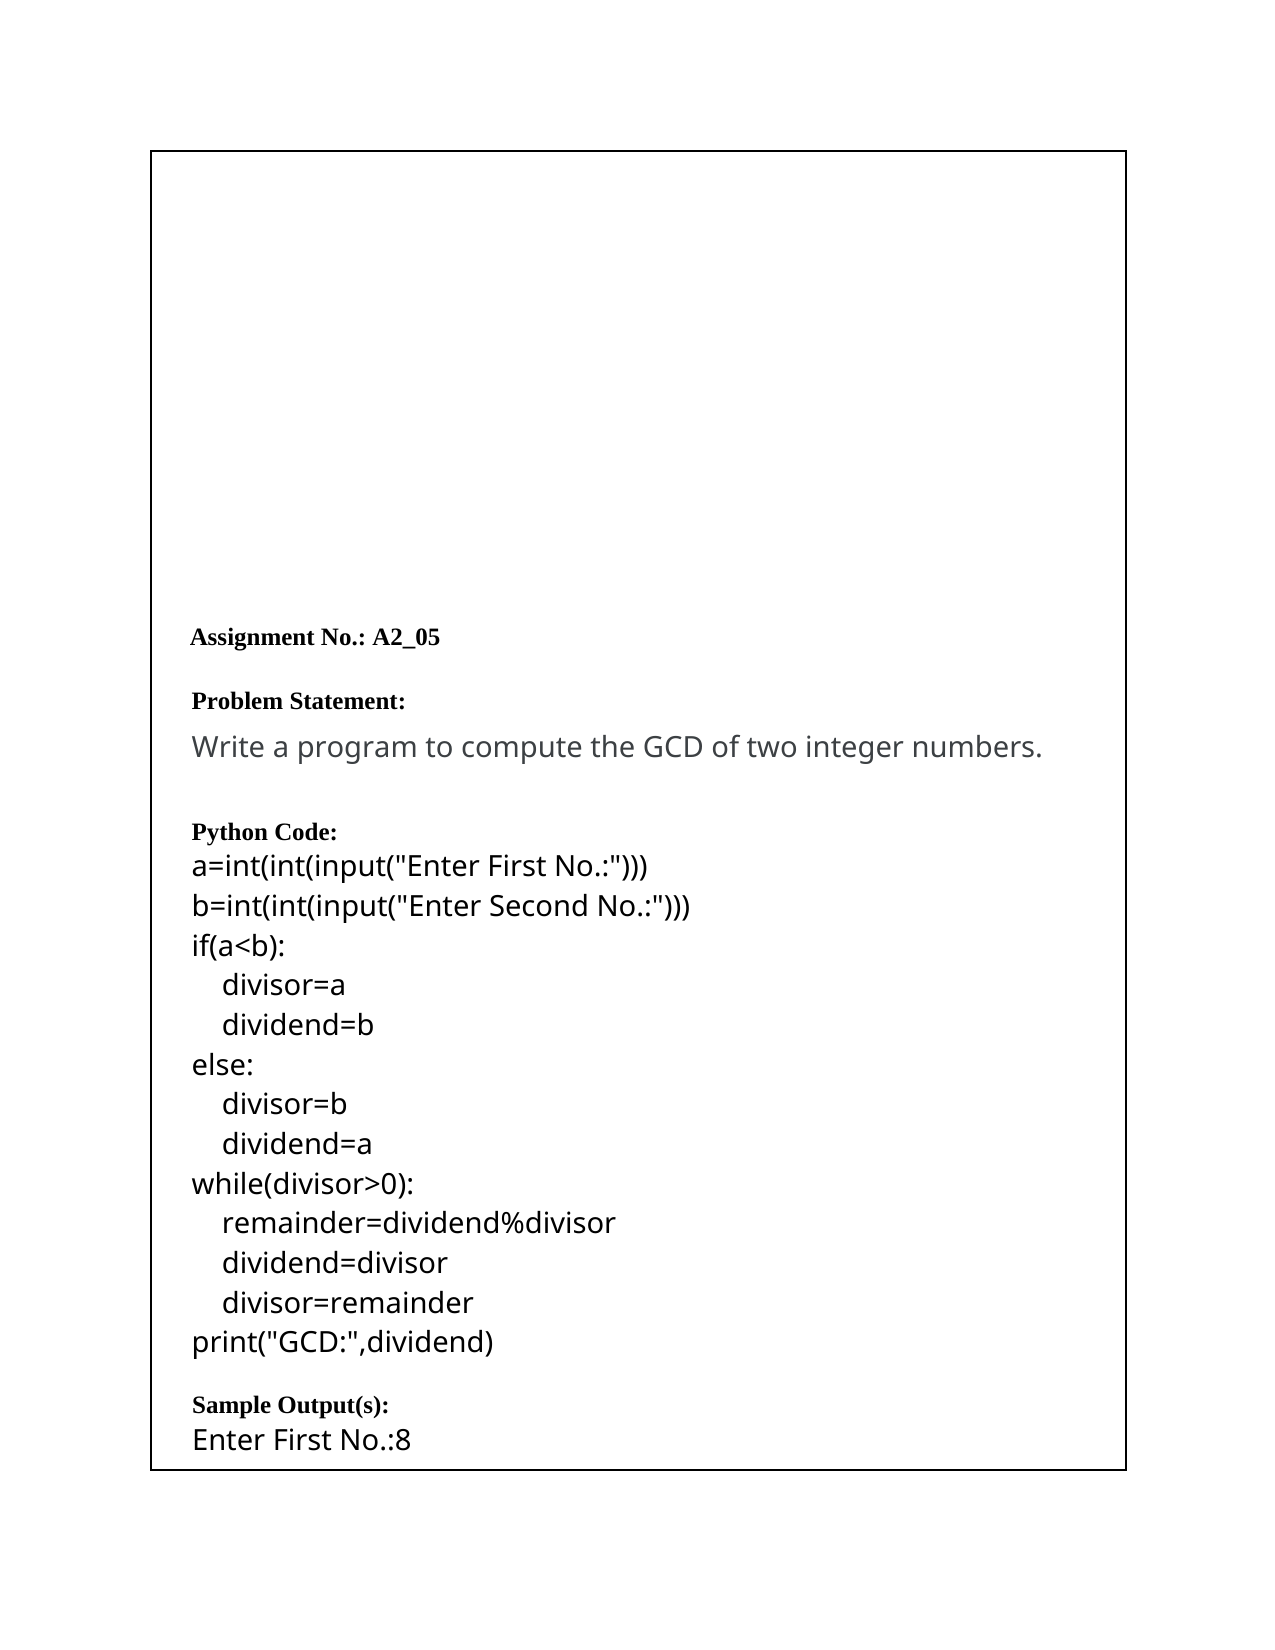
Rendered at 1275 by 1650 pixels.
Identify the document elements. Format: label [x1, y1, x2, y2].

table_header [152, 152, 1125, 1469]
